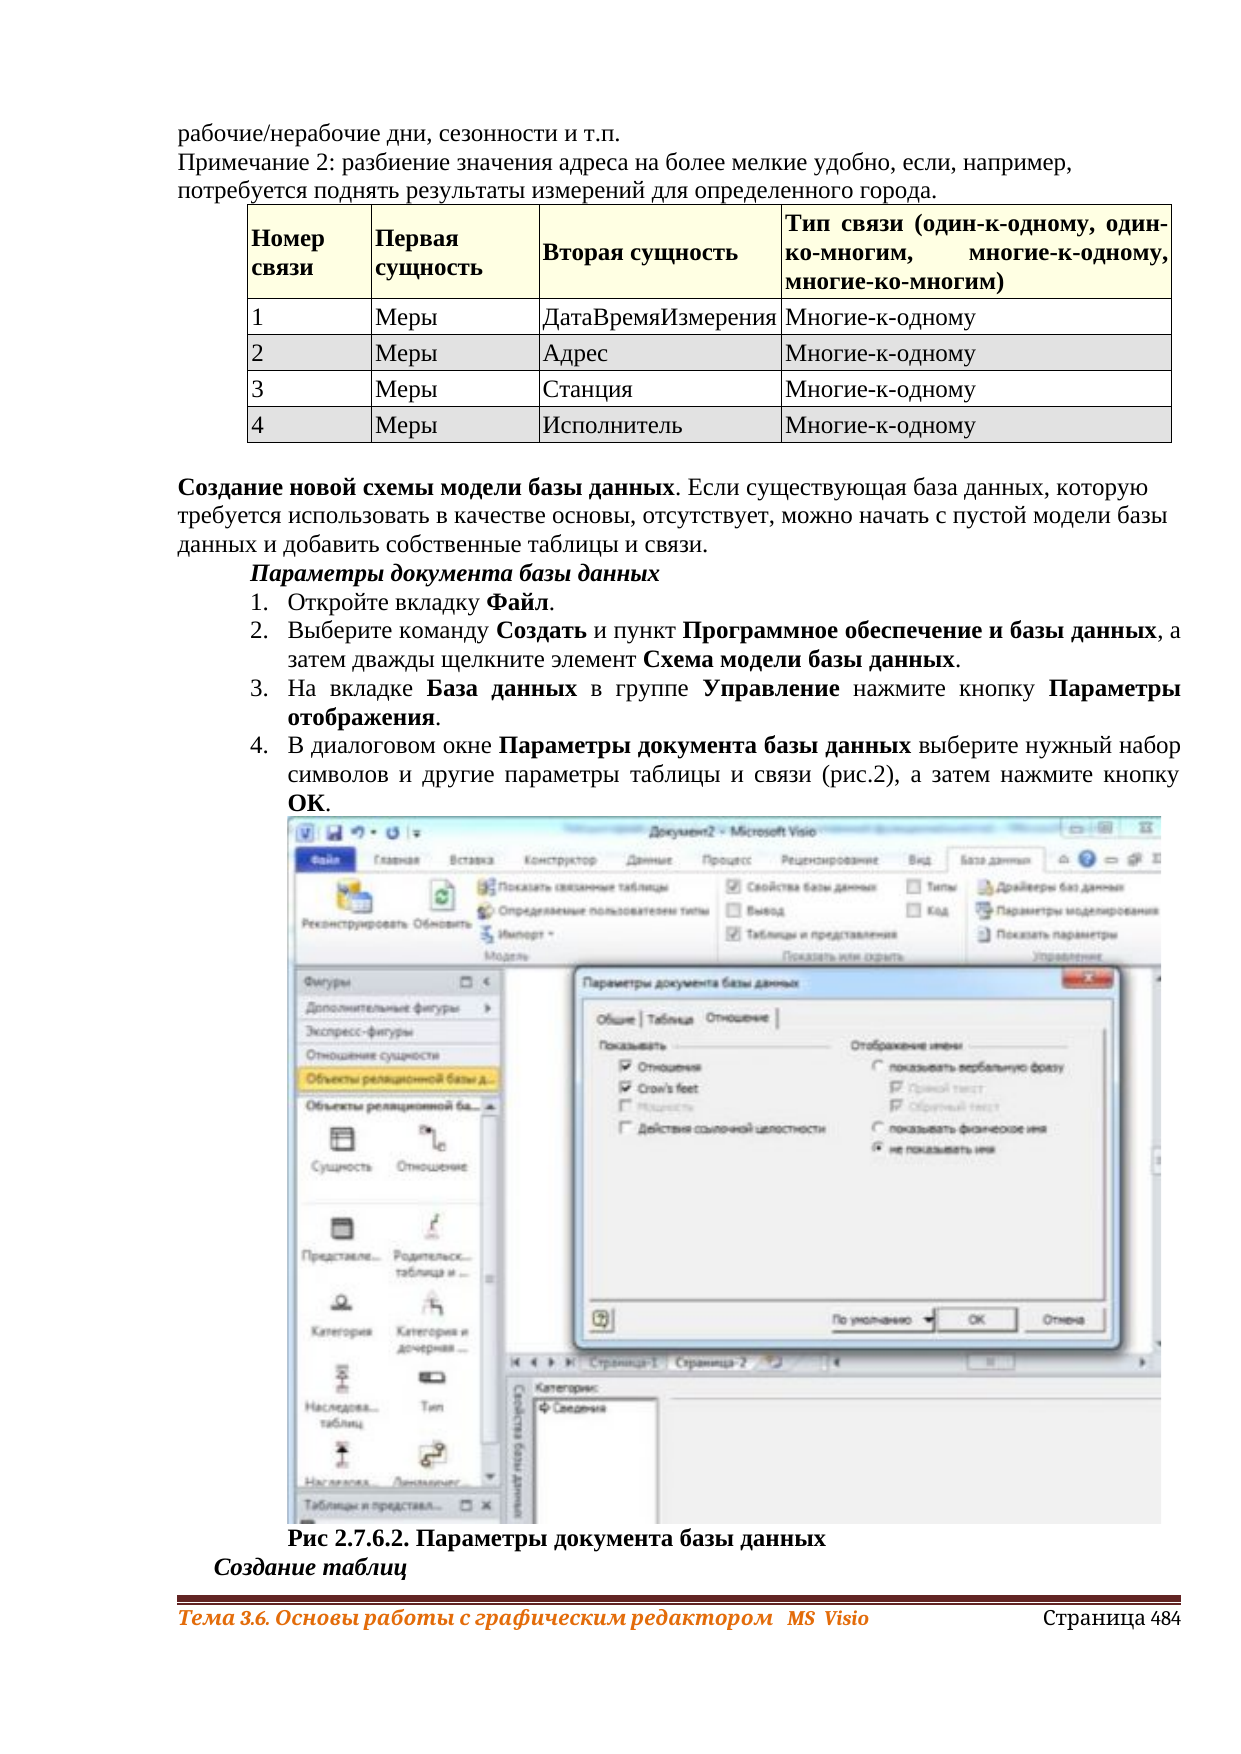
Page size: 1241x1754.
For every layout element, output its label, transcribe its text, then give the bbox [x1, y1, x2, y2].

table_cell Меры [372, 299, 539, 334]
table_cell ДатаВремяИзмерения [540, 299, 781, 334]
text Создание новой схемы модели базы данных. Если существующая база данных, которую требуется использовать в качестве основы, отсутствует, можно начать с пустой модели базы данных и добавить собственные таблицы и связи. [177, 472, 1181, 558]
table_cell Многие-к-одному [782, 407, 1171, 442]
table_header Тип связи (один-к-одному, один-ко-многим, многие-к-одному, многие-ко-многим) [782, 205, 1171, 298]
text Параметры документа базы данных [250, 558, 1181, 587]
table_cell Станция [540, 371, 781, 406]
table_cell Адрес [540, 335, 781, 370]
table_cell Меры [372, 407, 539, 442]
picture [287, 816, 1162, 1524]
table_cell Многие-к-одному [782, 371, 1171, 406]
table_cell 4 [248, 407, 371, 442]
table_cell 2 [248, 335, 371, 370]
table_cell 3 [248, 371, 371, 406]
table_cell Меры [372, 335, 539, 370]
list На вкладке База данных в группе Управление нажмите кнопку Параметры отображения. [250, 673, 1181, 731]
list Выберите команду Создать и пункт Программное обеспечение и базы данных, а затем дважды щелкните элемент Схема модели базы данных. [250, 616, 1181, 673]
table_cell Исполнитель [540, 407, 781, 442]
table_cell Многие-к-одному [782, 335, 1171, 370]
table_cell Многие-к-одному [782, 299, 1171, 334]
list Откройте вкладку Файл. [250, 587, 1181, 616]
text Создание таблиц [213, 1552, 1181, 1581]
table_header Первая сущность [372, 205, 539, 298]
table_cell 1 [248, 299, 371, 334]
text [177, 118, 1181, 204]
table_header Вторая сущность [540, 205, 781, 298]
list В диалоговом окне Параметры документа базы данных выберите нужный набор символов и другие параметры таблицы и связи (рис.2), а затем нажмите кнопку ОК. [250, 731, 1181, 817]
table_header Номер связи [248, 205, 371, 298]
table_cell Меры [372, 371, 539, 406]
